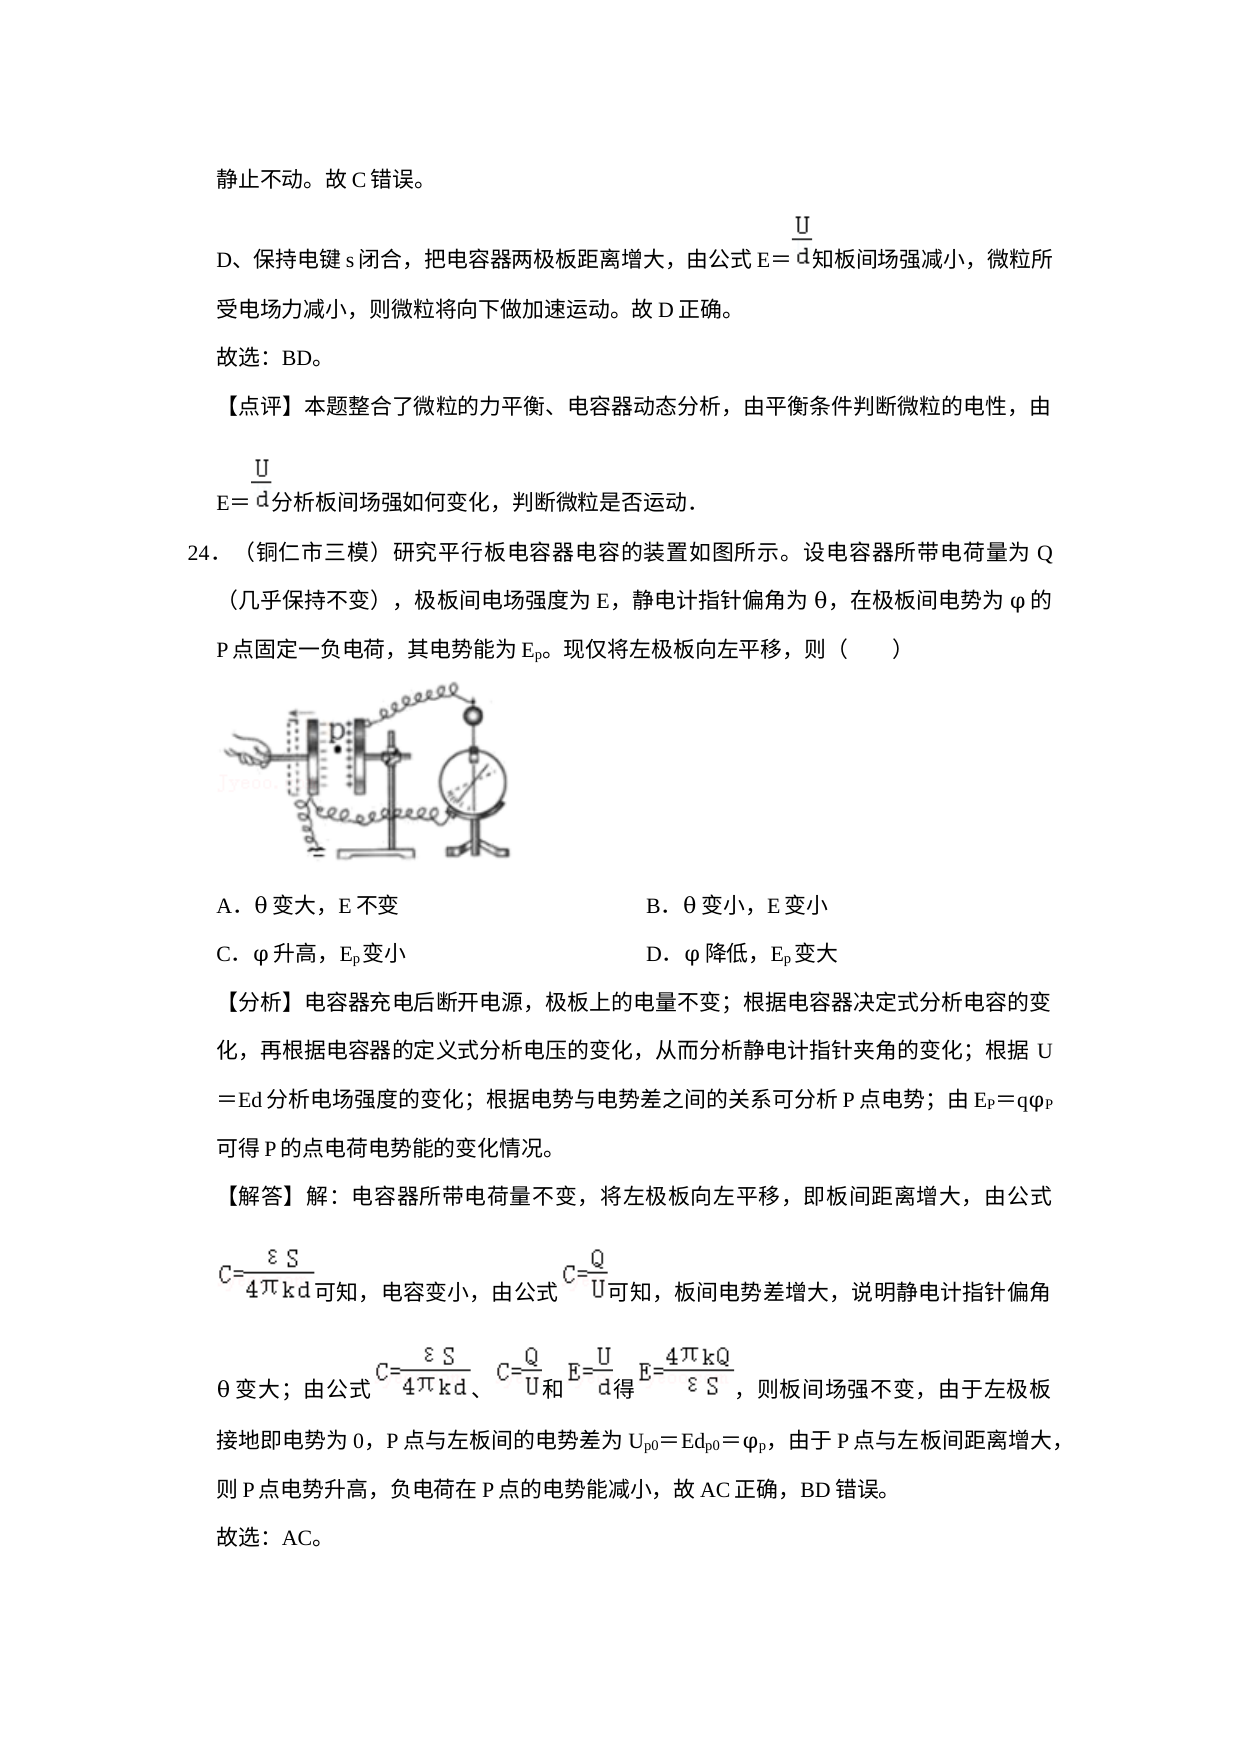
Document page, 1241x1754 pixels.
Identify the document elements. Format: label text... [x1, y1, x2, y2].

text 24．（铜仁市三模）研究平行板电容器电容的装置如图所示。设电容器所带电荷量为Q（几乎保持不变），极板间电场强度为E，静电计指针偏角为θ，在极板间电势为φ的P点固定一负电荷，其电势能为Ep。现仅将左极板向左平移，则（ ） [187, 534, 1053, 664]
picture [216, 1245, 315, 1301]
picture [372, 1343, 471, 1398]
picture [493, 1343, 542, 1398]
text 【分析】电容器充电后断开电源，极板上的电量不变；根据电容器决定式分析电容的变化，再根据电容器的定义式分析电压的变化，从而分析静电计指针夹角的变化；根据U＝Ed分析电场强度的变化；根据电势与电势差之间的关系可分析P点电势；由EP＝qφP可得P的点电荷电势能的变化情况。 [216, 984, 1053, 1163]
picture [635, 1343, 735, 1398]
text D、保持电键s闭合，把电容器两极板距离增大，由公式E＝知板间场强减小，微粒所受电场力减小，则微粒将向下做加速运动。故D正确。 [216, 210, 1053, 324]
text C．φ升高，Ep变小 D．φ降低，Ep变大 [187, 936, 1053, 968]
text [216, 162, 1053, 194]
text 【点评】本题整合了微粒的力平衡、电容器动态分析，由平衡条件判断微粒的电性，由E＝分析板间场强如何变化，判断微粒是否运动． [216, 388, 1053, 518]
text 故选：BD。 [216, 340, 1053, 372]
text 【解答】解：电容器所带电荷量不变，将左极板向左平移，即板间距离增大，由公式可知，电容变小，由公式可知，板间电势差增大，说明静电计指针偏角θ变大；由公式、和得，则板间场强不变，由于左极板接地即电势为0，P点与左板间的电势差为Up0＝Edp0＝φp，由于P点与左板间距离增大，则P点电势升高，负电荷在P点的电势能减小，故AC正确，BD错误。 [216, 1179, 1053, 1504]
text 故选：AC。 [216, 1519, 1053, 1552]
picture [559, 1245, 608, 1301]
picture [791, 212, 813, 267]
text A．θ变大，E不变 B．θ变小，E变小 [187, 887, 1053, 920]
picture [564, 1343, 613, 1398]
picture [216, 680, 516, 866]
picture [251, 455, 272, 510]
